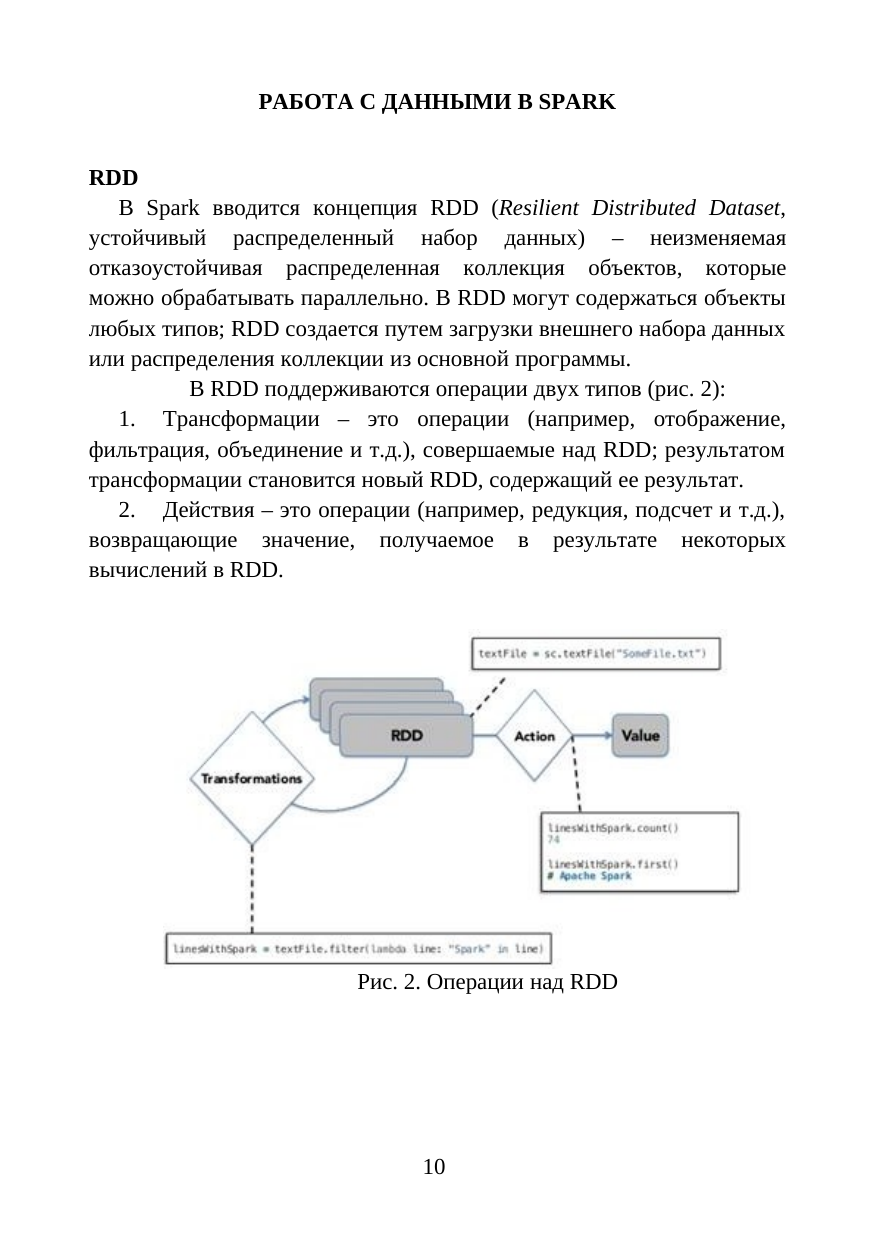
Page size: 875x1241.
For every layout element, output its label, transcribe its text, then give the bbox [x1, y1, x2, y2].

subtitle РАБОТА С ДАННЫМИ В SPARK [258, 88, 803, 114]
list Действия – это операции (например, редукция, подсчет и т.д.), возвращающие значение, получаемое в результате некоторых вычислений в RDD. [89, 496, 786, 583]
list Трансформации – это операции (например, отображение, фильтрация, объединение и т.д.), совершаемые над RDD; результатом трансформации становится новый RDD, содержащий ее результат. [89, 405, 786, 492]
text В Spark вводится концепция RDD (Resilient Distributed Dataset, устойчивый распределенный набор данных) – неизменяемая отказоустойчивая распределенная коллекция объектов, которые можно обрабатывать параллельно. В RDD могут содержаться объекты любых типов; RDD создается путем загрузки внешнего набора данных или распределения коллекции из основной программы. [89, 194, 786, 371]
text RDD [89, 164, 803, 190]
text В RDD поддерживаются операции двух типов (рис. 2): [118, 375, 803, 401]
picture [163, 629, 751, 969]
